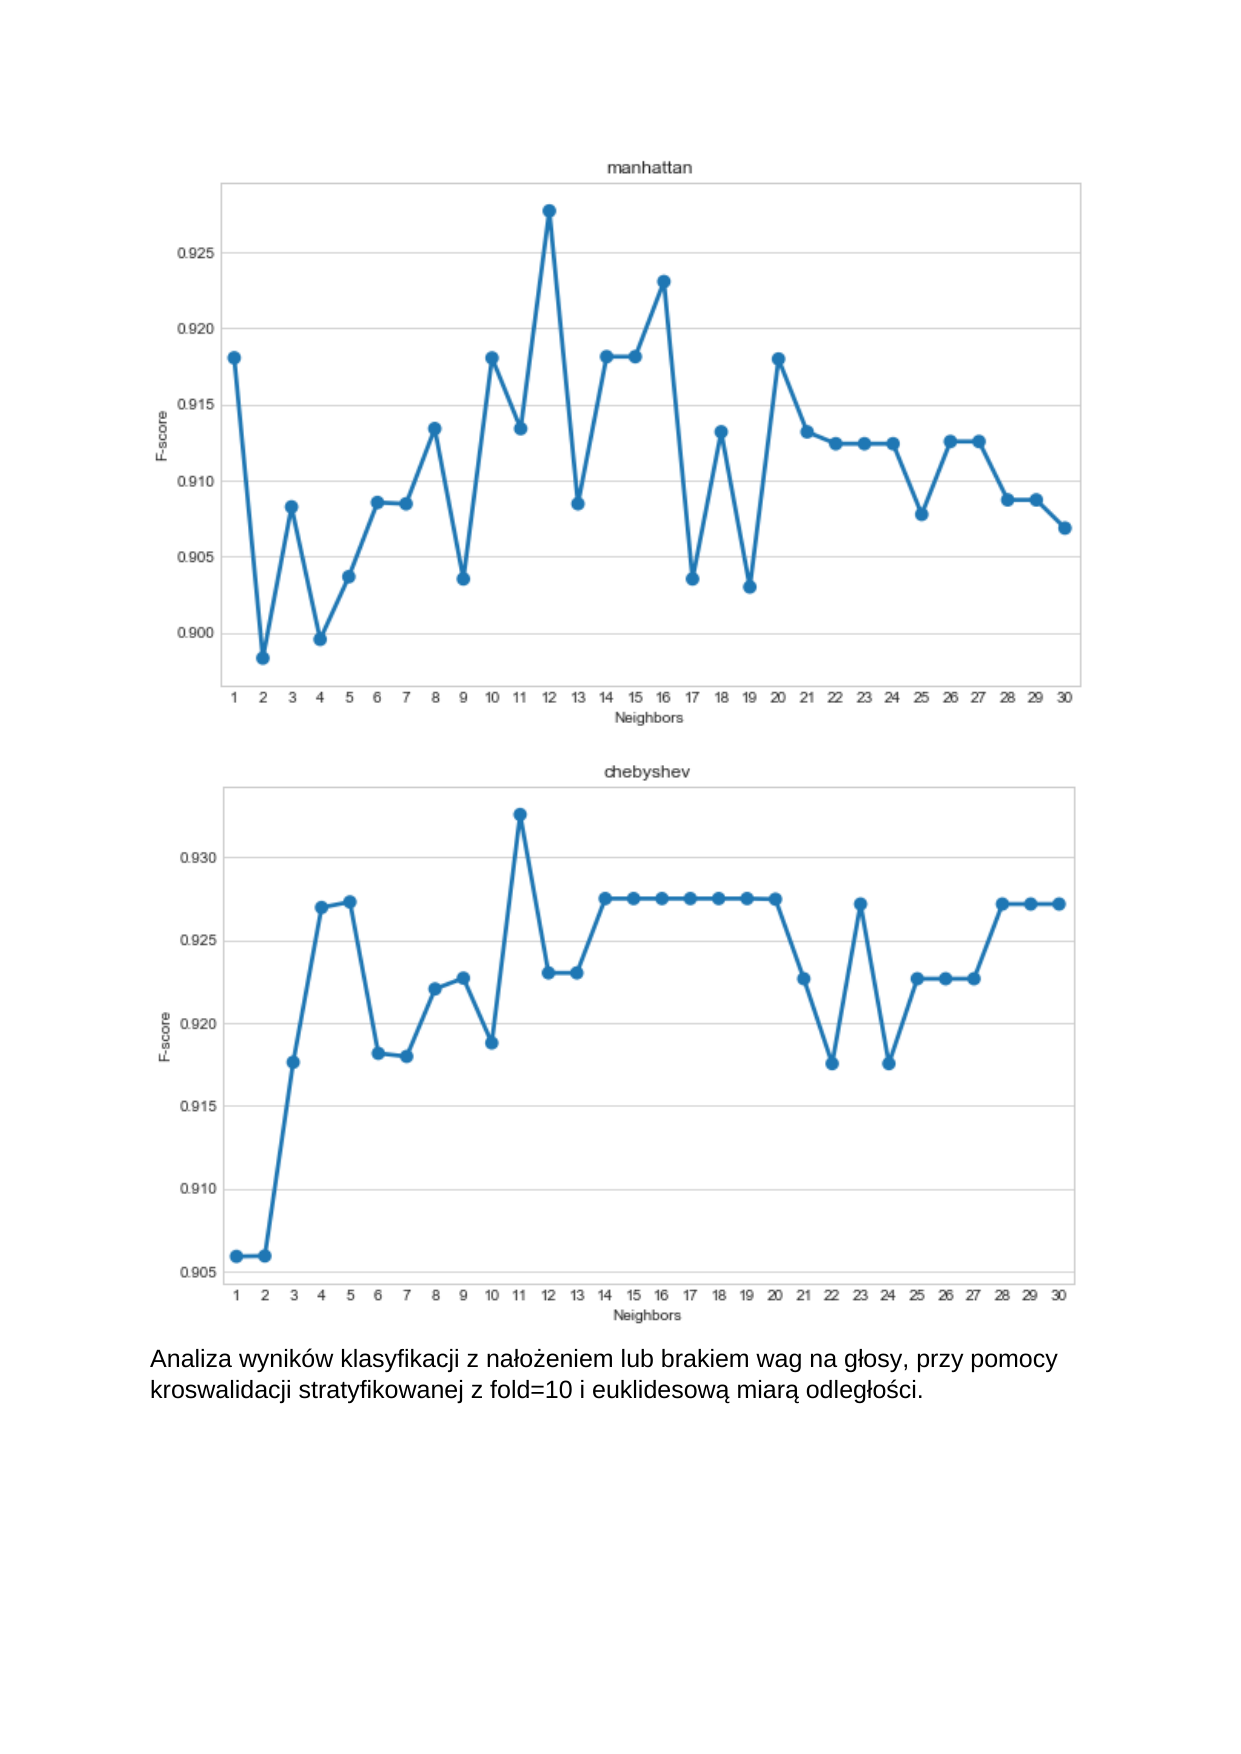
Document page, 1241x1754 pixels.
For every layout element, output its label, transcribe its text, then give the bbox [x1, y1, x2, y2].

text Analiza wyników klasyfikacji z nałożeniem lub brakiem wag na głosy, przy pomocy kroswalidacji stratyfikowanej z fold=10 i euklidesową miarą odległości. [150, 1344, 1090, 1404]
picture [150, 761, 1091, 1325]
picture [150, 150, 1091, 743]
